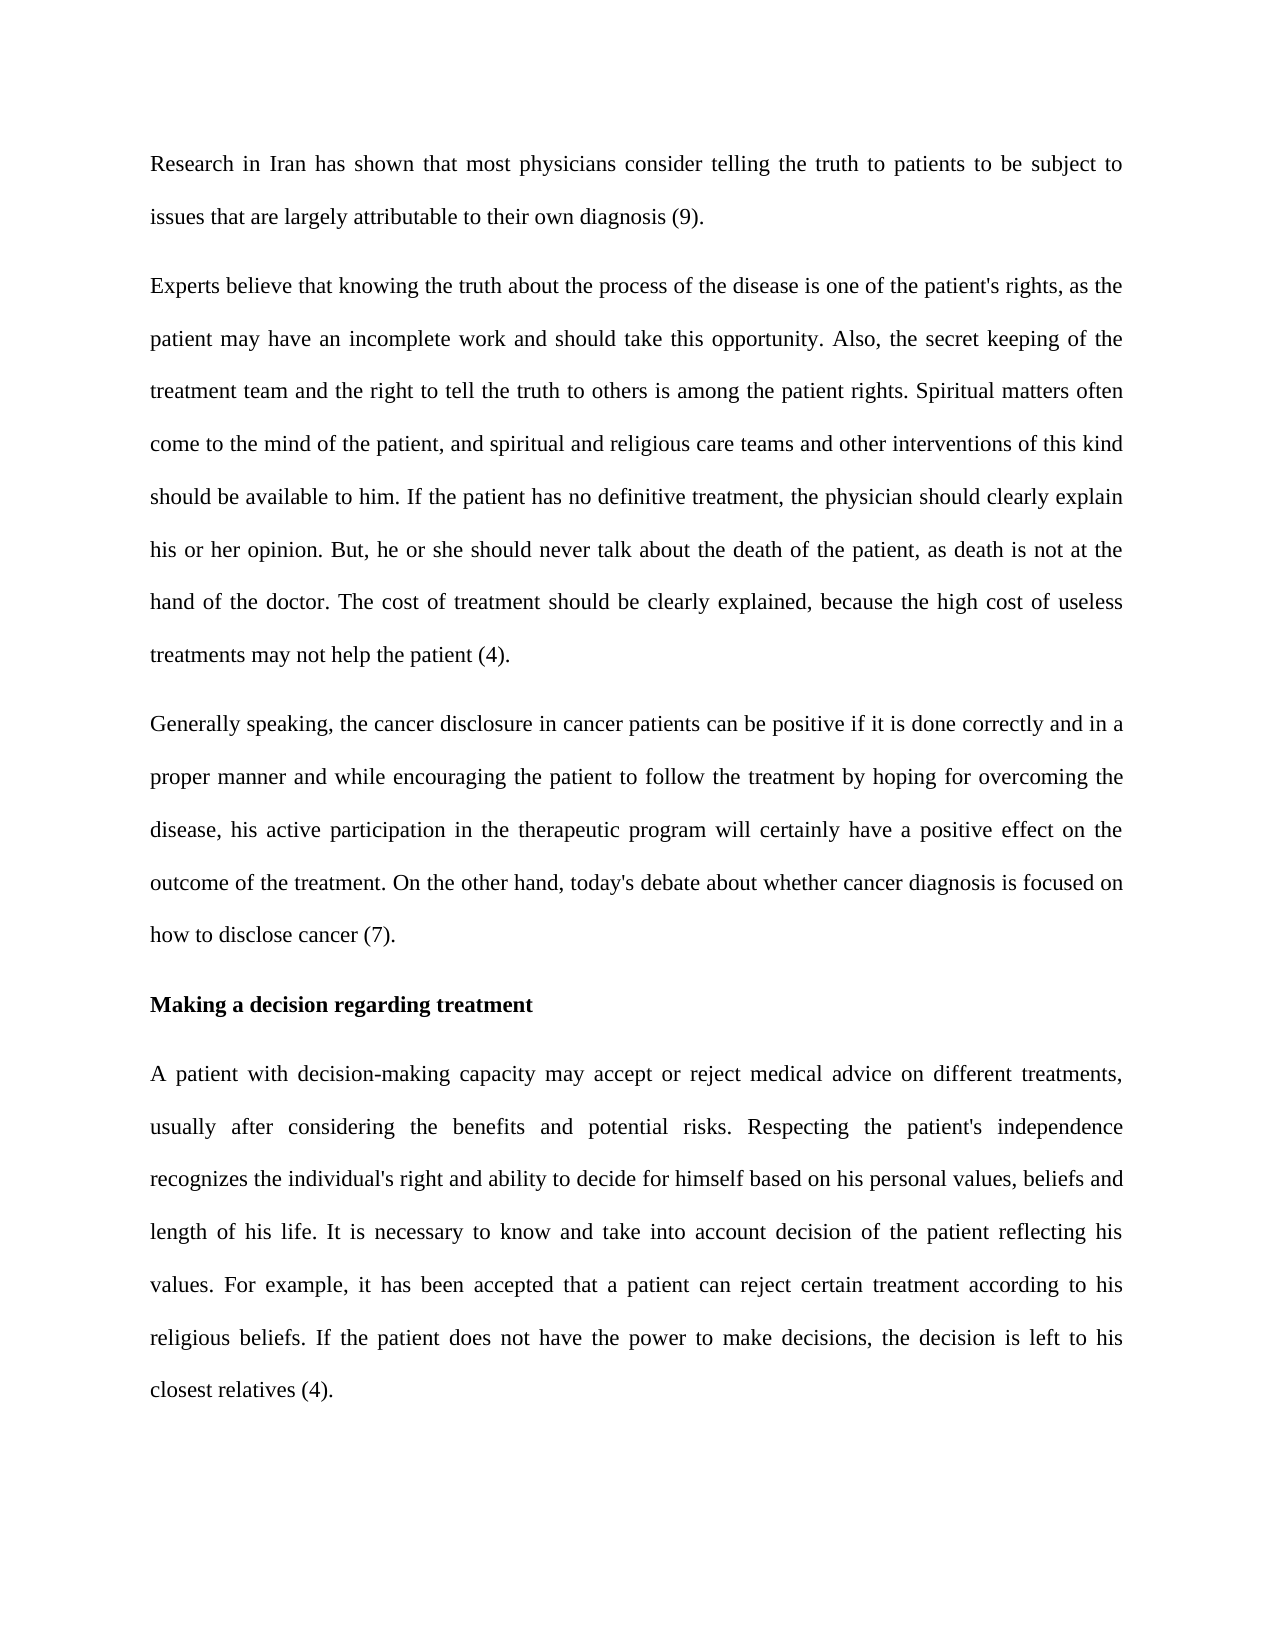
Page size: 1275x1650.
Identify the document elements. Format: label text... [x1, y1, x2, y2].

text Generally speaking, the cancer disclosure in cancer patients can be positive if it is done correctly and in a proper manner and while encouraging the patient to follow the treatment by hoping for overcoming the disease, his active participation in the therapeutic program will certainly have a positive effect on the outcome of the treatment. On the other hand, today's debate about whether cancer diagnosis is focused on how to disclose cancer (7). [150, 710, 1125, 948]
text Experts believe that knowing the truth about the process of the disease is one of the patient's rights, as the patient may have an incomplete work and should take this opportunity. Also, the secret keeping of the treatment team and the right to tell the truth to others is among the patient rights. Spiritual matters often come to the mind of the patient, and spiritual and religious care teams and other interventions of this kind should be available to him. If the patient has no definitive treatment, the physician should clearly explain his or her opinion. But, he or she should never talk about the death of the patient, as death is not at the hand of the doctor. The cost of treatment should be clearly explained, because the high cost of useless treatments may not help the patient (4). [150, 272, 1125, 667]
text A patient with decision-making capacity may accept or reject medical advice on different treatments, usually after considering the benefits and potential risks. Respecting the patient's independence recognizes the individual's right and ability to decide for himself based on his personal values, beliefs and length of his life. It is necessary to know and take into account decision of the patient reflecting his values. For example, it has been accepted that a patient can reject certain treatment according to his religious beliefs. If the patient does not have the power to make decisions, the decision is left to his closest relatives (4). [150, 1060, 1125, 1403]
text Making a decision regarding treatment [150, 991, 1125, 1017]
text Research in Iran has shown that most physicians consider telling the truth to patients to be subject to issues that are largely attributable to their own diagnosis (9). [150, 150, 1125, 229]
